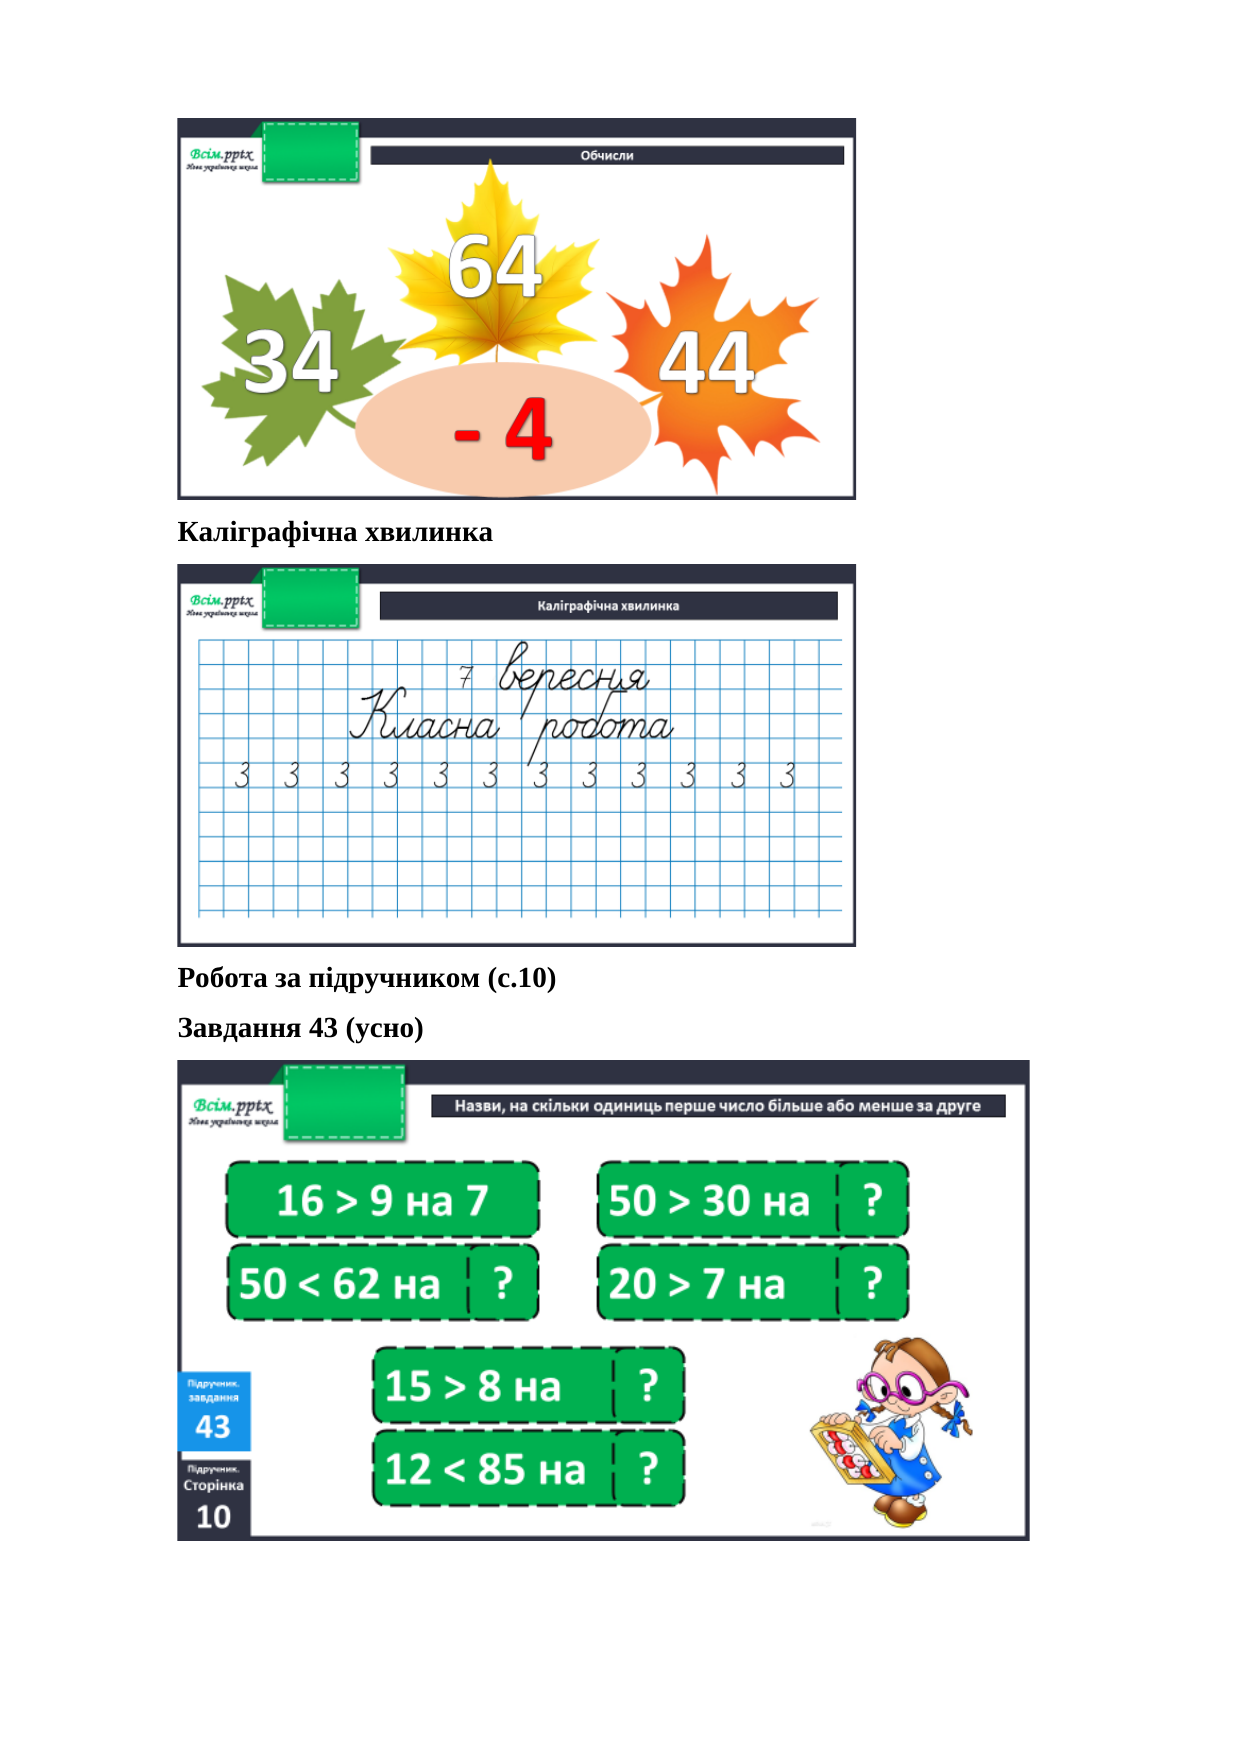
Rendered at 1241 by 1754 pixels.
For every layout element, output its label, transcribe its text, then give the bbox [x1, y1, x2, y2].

text Каліграфічна хвилинка [177, 514, 1152, 547]
picture [177, 1060, 1030, 1541]
picture [177, 564, 857, 947]
picture [177, 118, 857, 500]
text Робота за підручником (с.10) [177, 960, 1152, 994]
text Завдання 43 (усно) [177, 1010, 1152, 1044]
